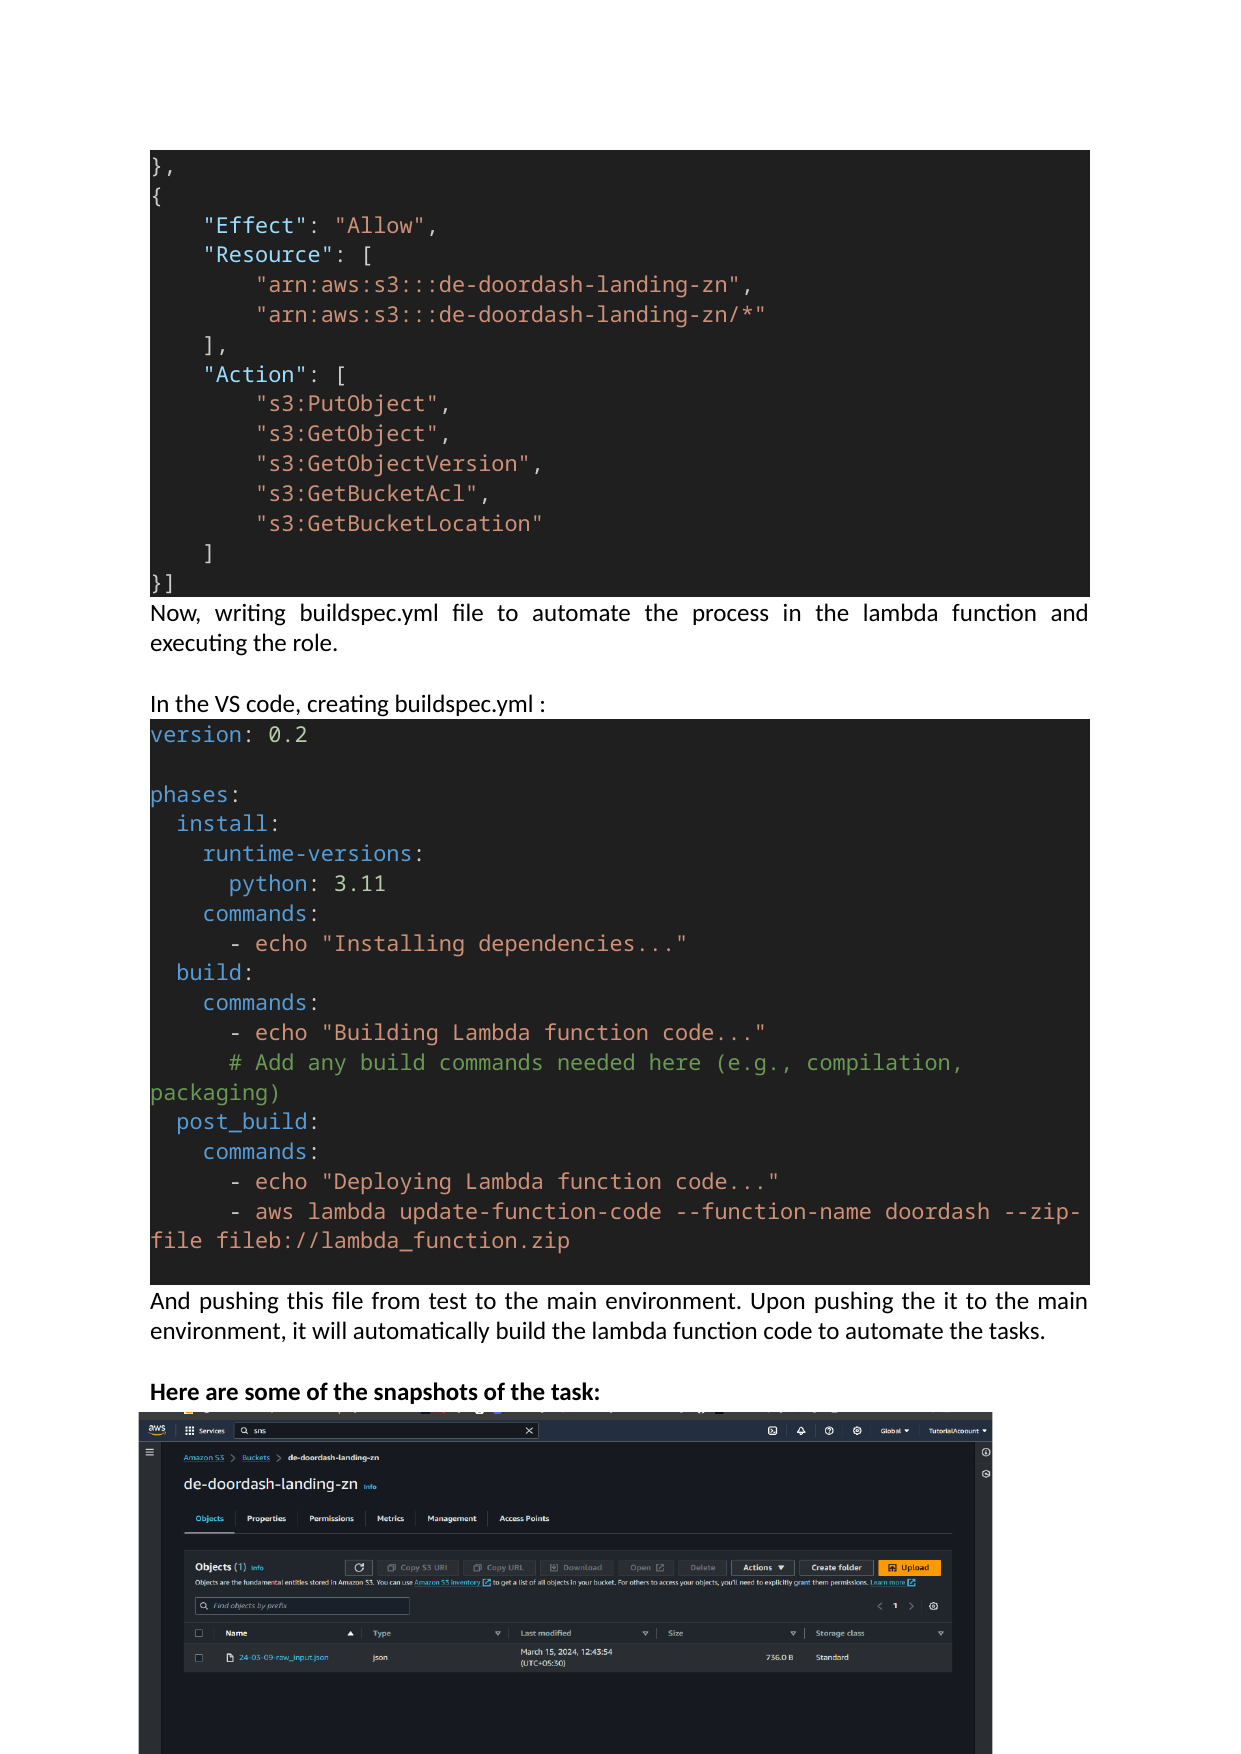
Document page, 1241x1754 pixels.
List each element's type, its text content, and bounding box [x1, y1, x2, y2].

text commands: [150, 987, 1090, 1017]
text install: [150, 808, 1090, 838]
text "s3:PutObject", [150, 388, 1090, 418]
text "Resource": [ [150, 239, 1090, 269]
text And pushing this file from test to the main environment. Upon pushing the it to the main environment, it will automatically build the lambda function code to automate the tasks. [150, 1285, 1090, 1346]
text In the VS code, creating buildspec.yml : [150, 688, 1090, 719]
text "s3:GetObjectVersion", [150, 448, 1090, 478]
text Now, writing buildspec.yml file to automate the process in the lambda function and executing the role. [150, 597, 1090, 658]
text build: [150, 957, 1090, 987]
text "arn:aws:s3:::de-doordash-landing-zn/*" [150, 299, 1090, 329]
text # Add any build commands needed here (e.g., compilation, packaging) [150, 1047, 1090, 1106]
text }] [150, 567, 1090, 597]
text post_build: [150, 1106, 1090, 1136]
picture [138, 1412, 993, 1754]
text { [150, 180, 1090, 209]
text "s3:GetBucketAcl", [150, 478, 1090, 507]
text phases: [150, 778, 1090, 808]
text - echo "Building Lambda function code..." [150, 1017, 1090, 1047]
text python: 3.11 [150, 868, 1090, 898]
text "arn:aws:s3:::de-doordash-landing-zn", [150, 269, 1090, 299]
text - echo "Installing dependencies..." [150, 927, 1090, 957]
text "s3:GetObject", [150, 418, 1090, 448]
text ], [150, 329, 1090, 358]
text "Action": [ [150, 358, 1090, 388]
text commands: [150, 1136, 1090, 1166]
text "Effect": "Allow", [150, 209, 1090, 239]
text Here are some of the snapshots of the task: [150, 1377, 1090, 1407]
text ] [150, 537, 1090, 567]
text - echo "Deploying Lambda function code..." [150, 1166, 1090, 1196]
text runtime-versions: [150, 838, 1090, 868]
text commands: [150, 898, 1090, 927]
text }, [150, 150, 1090, 180]
text "s3:GetBucketLocation" [150, 507, 1090, 537]
text - aws lambda update-function-code --function-name doordash --zip-file fileb://lambda_function.zip [150, 1196, 1090, 1255]
text version: 0.2 [150, 719, 1090, 749]
